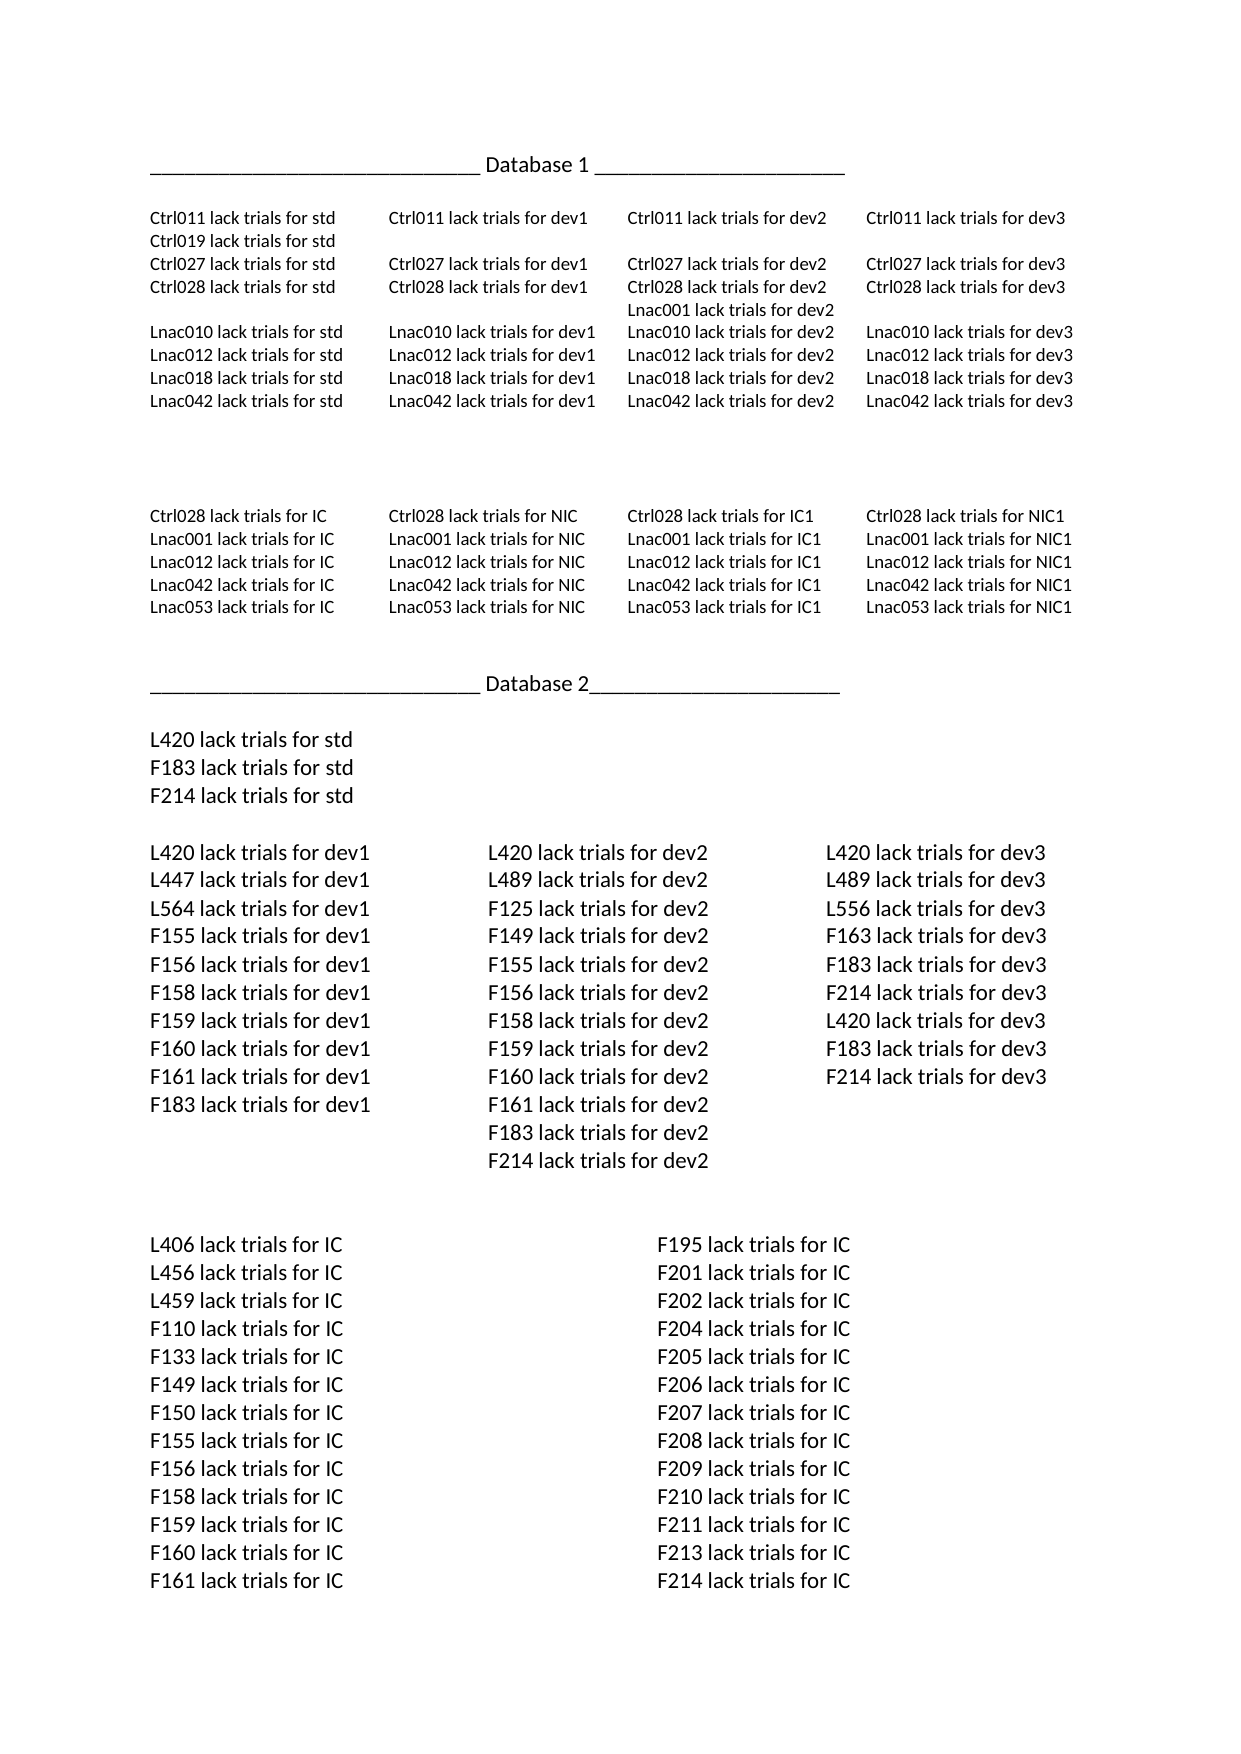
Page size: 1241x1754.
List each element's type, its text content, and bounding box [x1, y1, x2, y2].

text Lnac001 lack trials for NIC [389, 527, 613, 550]
text F205 lack trials for IC [657, 1342, 1090, 1370]
text F159 lack trials for dev1 [150, 1006, 414, 1034]
text Ctrl027 lack trials for dev2 [627, 252, 851, 275]
text Lnac012 lack trials for NIC1 [866, 550, 1090, 573]
text F156 lack trials for IC [150, 1454, 583, 1482]
text _____________________________ Database 2______________________ [150, 669, 1090, 697]
text Lnac042 lack trials for NIC1 [866, 573, 1090, 596]
text F158 lack trials for dev2 [488, 1006, 752, 1034]
text F214 lack trials for std [150, 782, 1090, 809]
text Ctrl028 lack trials for dev3 [866, 275, 1090, 298]
text F183 lack trials for dev3 [826, 1034, 1090, 1062]
text Lnac012 lack trials for NIC [389, 550, 613, 573]
text Lnac012 lack trials for dev1 [389, 343, 613, 366]
text Ctrl027 lack trials for dev1 [389, 252, 613, 275]
text Lnac018 lack trials for dev2 [627, 366, 851, 389]
text Ctrl028 lack trials for NIC [389, 504, 613, 527]
text F150 lack trials for IC [150, 1398, 583, 1426]
text Lnac012 lack trials for IC1 [627, 550, 851, 573]
text F183 lack trials for dev1 [150, 1090, 414, 1118]
text F207 lack trials for IC [657, 1398, 1090, 1426]
text L420 lack trials for dev1 [150, 838, 414, 866]
text F155 lack trials for dev1 [150, 922, 414, 950]
text Lnac012 lack trials for std [150, 343, 374, 366]
text L447 lack trials for dev1 [150, 866, 414, 894]
text Lnac042 lack trials for dev2 [627, 389, 851, 412]
text F161 lack trials for dev1 [150, 1062, 414, 1090]
text Lnac010 lack trials for dev2 [627, 321, 851, 343]
text F213 lack trials for IC [657, 1538, 1090, 1566]
text L420 lack trials for dev3 [826, 1006, 1090, 1034]
text Lnac001 lack trials for NIC1 [866, 527, 1090, 550]
text Lnac053 lack trials for IC [150, 596, 374, 618]
text F210 lack trials for IC [657, 1482, 1090, 1510]
text F195 lack trials for IC [657, 1230, 1090, 1258]
text F133 lack trials for IC [150, 1342, 583, 1370]
text F183 lack trials for dev2 [488, 1118, 752, 1146]
text F183 lack trials for dev3 [826, 950, 1090, 978]
text F161 lack trials for dev2 [488, 1090, 752, 1118]
text F159 lack trials for IC [150, 1510, 583, 1538]
text F155 lack trials for IC [150, 1426, 583, 1454]
text F211 lack trials for IC [657, 1510, 1090, 1538]
text Lnac018 lack trials for std [150, 366, 374, 389]
text F214 lack trials for dev2 [488, 1146, 752, 1174]
text L420 lack trials for dev3 [826, 838, 1090, 866]
text L489 lack trials for dev2 [488, 866, 752, 894]
text _____________________________ Database 1 ______________________ [150, 150, 1090, 178]
text F214 lack trials for dev3 [826, 978, 1090, 1006]
text Ctrl028 lack trials for IC [150, 504, 374, 527]
text Ctrl027 lack trials for dev3 [866, 252, 1090, 275]
text F214 lack trials for dev3 [826, 1062, 1090, 1090]
text Lnac042 lack trials for NIC [389, 573, 613, 596]
text F206 lack trials for IC [657, 1370, 1090, 1398]
text F160 lack trials for dev1 [150, 1034, 414, 1062]
text Lnac018 lack trials for dev1 [389, 366, 613, 389]
text Ctrl019 lack trials for std [150, 229, 374, 252]
text Lnac010 lack trials for dev3 [866, 321, 1090, 343]
text F183 lack trials for std [150, 753, 1090, 782]
text Lnac042 lack trials for IC1 [627, 573, 851, 596]
text Lnac053 lack trials for IC1 [627, 596, 851, 618]
text F149 lack trials for dev2 [488, 922, 752, 950]
text L489 lack trials for dev3 [826, 866, 1090, 894]
text F110 lack trials for IC [150, 1314, 583, 1342]
text F202 lack trials for IC [657, 1286, 1090, 1314]
text Lnac053 lack trials for NIC1 [866, 596, 1090, 618]
text L420 lack trials for std [150, 726, 1090, 753]
text F158 lack trials for dev1 [150, 978, 414, 1006]
text Ctrl011 lack trials for dev2 [627, 206, 851, 229]
text Ctrl011 lack trials for std [150, 206, 374, 229]
text F160 lack trials for IC [150, 1538, 583, 1566]
text F163 lack trials for dev3 [826, 922, 1090, 950]
text Ctrl011 lack trials for dev1 [389, 206, 613, 229]
text L556 lack trials for dev3 [826, 894, 1090, 922]
text Ctrl028 lack trials for std [150, 275, 374, 298]
text Lnac012 lack trials for IC [150, 550, 374, 573]
text Lnac042 lack trials for dev1 [389, 389, 613, 412]
text F214 lack trials for IC [657, 1566, 1090, 1594]
text F158 lack trials for IC [150, 1482, 583, 1510]
text Ctrl028 lack trials for IC1 [627, 504, 851, 527]
text Ctrl028 lack trials for dev2 [627, 275, 851, 298]
text Lnac010 lack trials for std [150, 321, 374, 343]
text Lnac042 lack trials for std [150, 389, 374, 412]
text Lnac001 lack trials for IC1 [627, 527, 851, 550]
text F161 lack trials for IC [150, 1566, 583, 1594]
text F156 lack trials for dev1 [150, 950, 414, 978]
text F155 lack trials for dev2 [488, 950, 752, 978]
text Lnac001 lack trials for dev2 [627, 298, 851, 321]
text Lnac042 lack trials for dev3 [866, 389, 1090, 412]
text Lnac012 lack trials for dev2 [627, 343, 851, 366]
text F149 lack trials for IC [150, 1370, 583, 1398]
text F159 lack trials for dev2 [488, 1034, 752, 1062]
text Lnac010 lack trials for dev1 [389, 321, 613, 343]
text Lnac001 lack trials for IC [150, 527, 374, 550]
text F160 lack trials for dev2 [488, 1062, 752, 1090]
text Lnac042 lack trials for IC [150, 573, 374, 596]
text F125 lack trials for dev2 [488, 894, 752, 922]
text Ctrl027 lack trials for std [150, 252, 374, 275]
text F204 lack trials for IC [657, 1314, 1090, 1342]
text F201 lack trials for IC [657, 1258, 1090, 1286]
text L456 lack trials for IC [150, 1258, 583, 1286]
text F208 lack trials for IC [657, 1426, 1090, 1454]
text L406 lack trials for IC [150, 1230, 583, 1258]
text L420 lack trials for dev2 [488, 838, 752, 866]
text Lnac018 lack trials for dev3 [866, 366, 1090, 389]
text F209 lack trials for IC [657, 1454, 1090, 1482]
text F156 lack trials for dev2 [488, 978, 752, 1006]
text Lnac012 lack trials for dev3 [866, 343, 1090, 366]
text L564 lack trials for dev1 [150, 894, 414, 922]
text Lnac053 lack trials for NIC [389, 596, 613, 618]
text Ctrl028 lack trials for dev1 [389, 275, 613, 298]
text Ctrl028 lack trials for NIC1 [866, 504, 1090, 527]
text Ctrl011 lack trials for dev3 [866, 206, 1090, 229]
text L459 lack trials for IC [150, 1286, 583, 1314]
